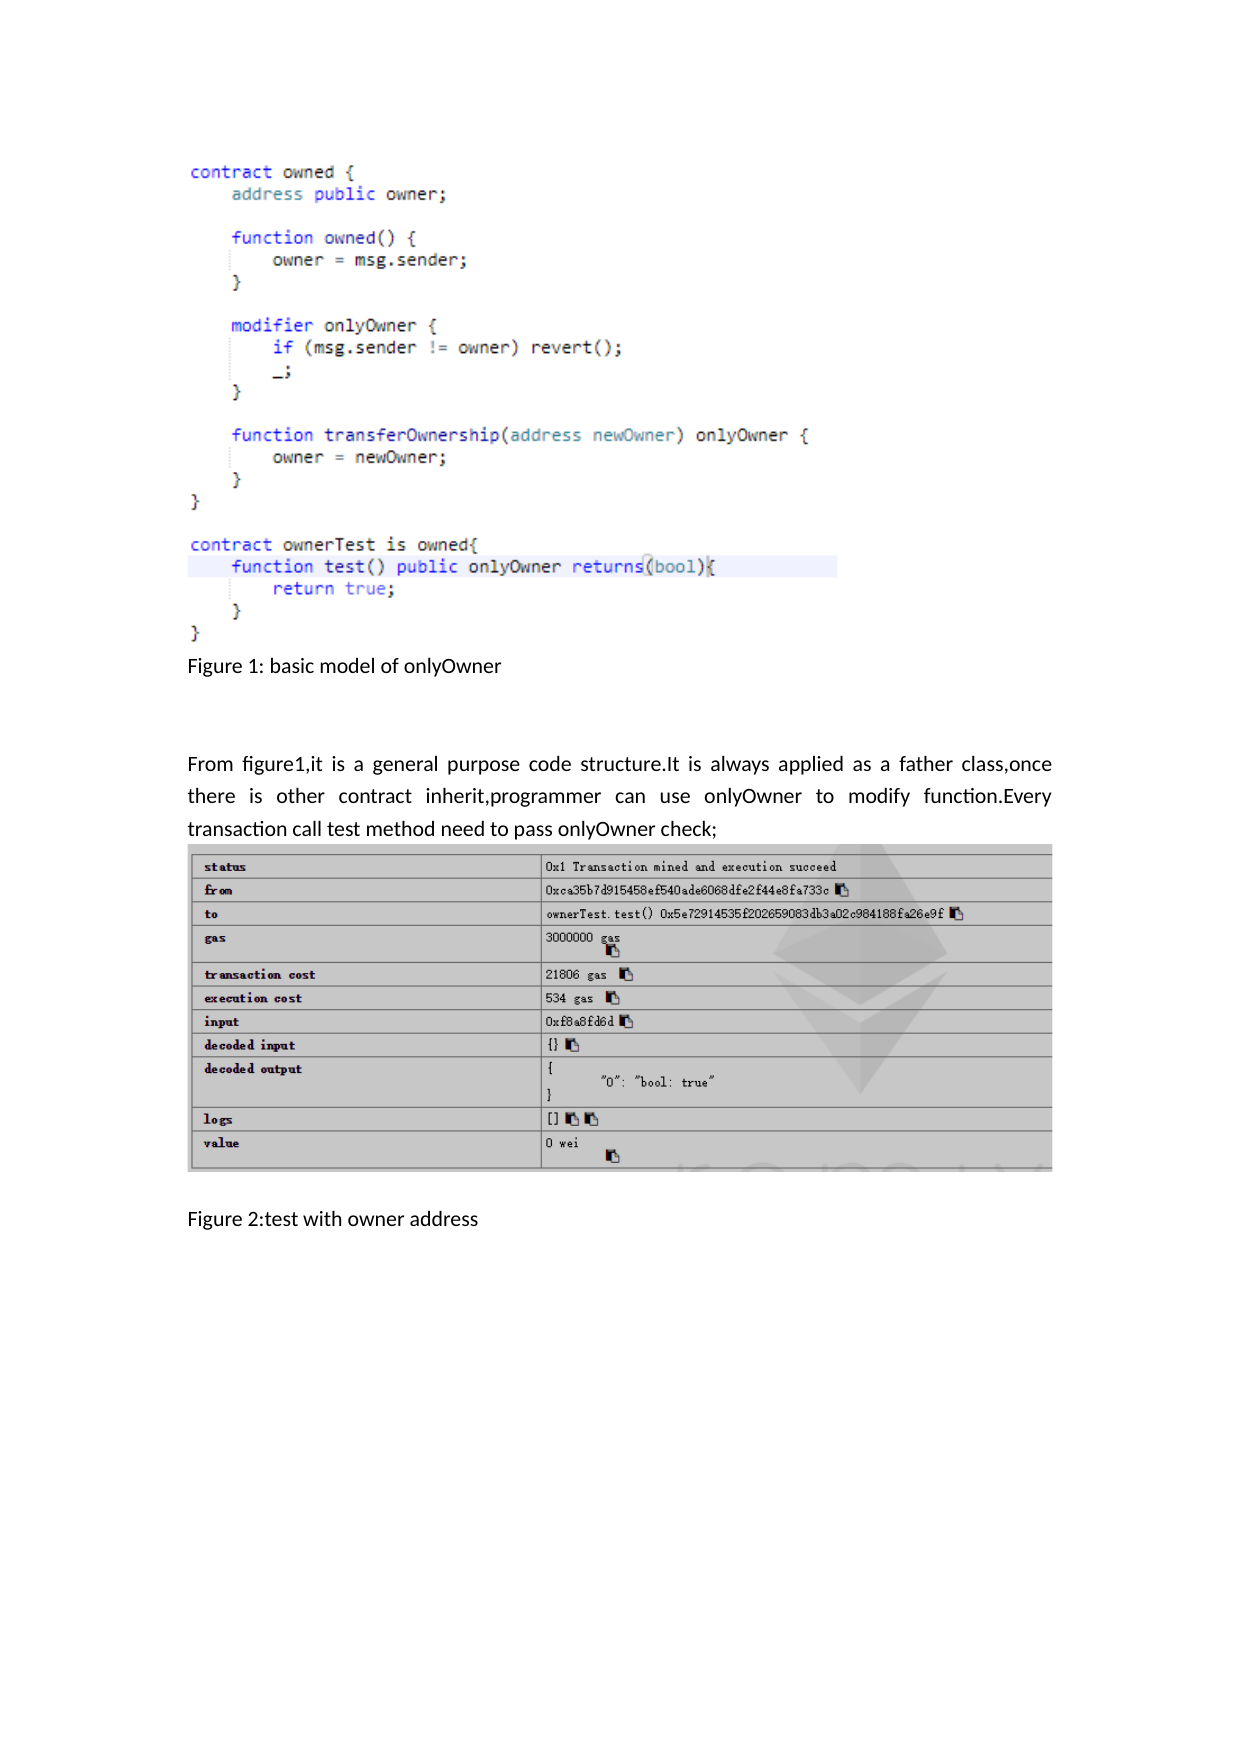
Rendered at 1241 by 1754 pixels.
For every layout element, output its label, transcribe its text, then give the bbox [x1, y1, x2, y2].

list Figure 2:test with owner address [187, 1202, 1053, 1234]
picture [187, 844, 1053, 1172]
picture [187, 162, 838, 648]
list From figure1,it is a general purpose code structure.It is always applied as a father class,once there is other contract inherit,programmer can use onlyOwner to modify function.Every transaction call test method need to pass onlyOwner check; [187, 747, 1053, 844]
list Figure 1: basic model of onlyOwner [187, 649, 1053, 682]
